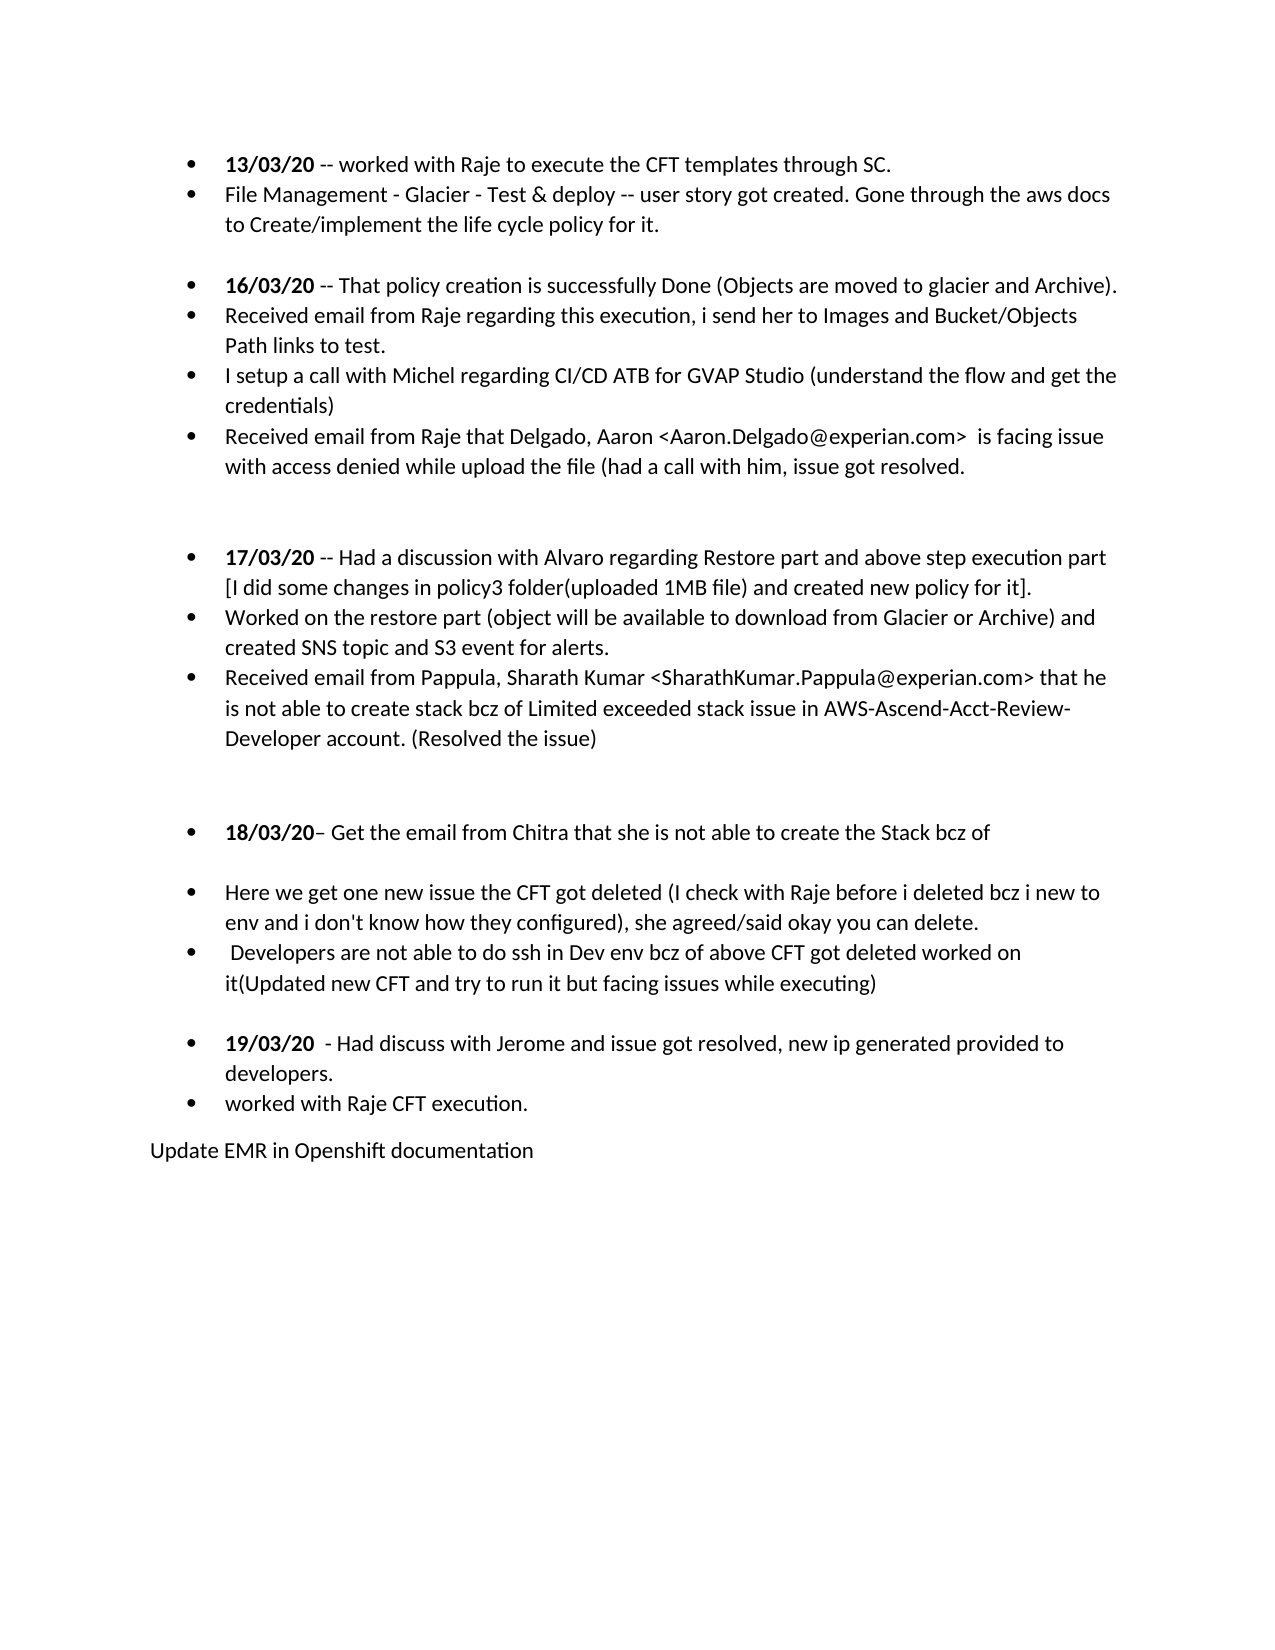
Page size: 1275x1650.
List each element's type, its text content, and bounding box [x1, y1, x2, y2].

list File Management - Glacier - Test & deploy -- user story got created. Gone through the aws docs to Create/implement the life cycle policy for it. [187, 180, 1125, 238]
list worked with Raje CFT execution. [187, 1089, 1125, 1118]
list I setup a call with Michel regarding CI/CD ATB for GVAP Studio (understand the flow and get the credentials) [187, 361, 1125, 420]
list 18/03/20– Get the email from Chitra that she is not able to create the Stack bcz of [187, 818, 1125, 846]
list Received email from Pappula, Sharath Kumar <SharathKumar.Pappula@experian.com> that he is not able to create stack bcz of Limited exceeded stack issue in AWS-Ascend-Acct-Review-Developer account. (Resolved the issue) [187, 663, 1125, 752]
list Here we get one new issue the CFT got deleted (I check with Raje before i deleted bcz i new to env and i don't know how they configured), she agreed/said okay you can delete. [187, 878, 1125, 936]
list Worked on the restore part (object will be available to download from Glacier or Archive) and created SNS topic and S3 event for alerts. [187, 603, 1125, 661]
list Received email from Raje that Delgado, Aaron <Aaron.Delgado@experian.com> is facing issue with access denied while upload the file (had a call with him, issue got resolved. [187, 422, 1125, 480]
list 17/03/20 -- Had a discussion with Alvaro regarding Restore part and above step execution part [I did some changes in policy3 folder(uploaded 1MB file) and created new policy for it]. [187, 543, 1125, 601]
list 19/03/20 - Had discuss with Jerome and issue got resolved, new ip generated provided to developers. [187, 1029, 1125, 1087]
text Update EMR in Openshift documentation [150, 1136, 1125, 1164]
list 13/03/20 -- worked with Raje to execute the CFT templates through SC. [187, 150, 1125, 178]
list 16/03/20 -- That policy creation is successfully Done (Objects are moved to glacier and Archive). [187, 271, 1125, 299]
list Developers are not able to do ssh in Dev env bcz of above CFT got deleted worked on it(Updated new CFT and try to run it but facing issues while executing) [187, 938, 1125, 997]
list Received email from Raje regarding this execution, i send her to Images and Bucket/Objects Path links to test. [187, 301, 1125, 359]
